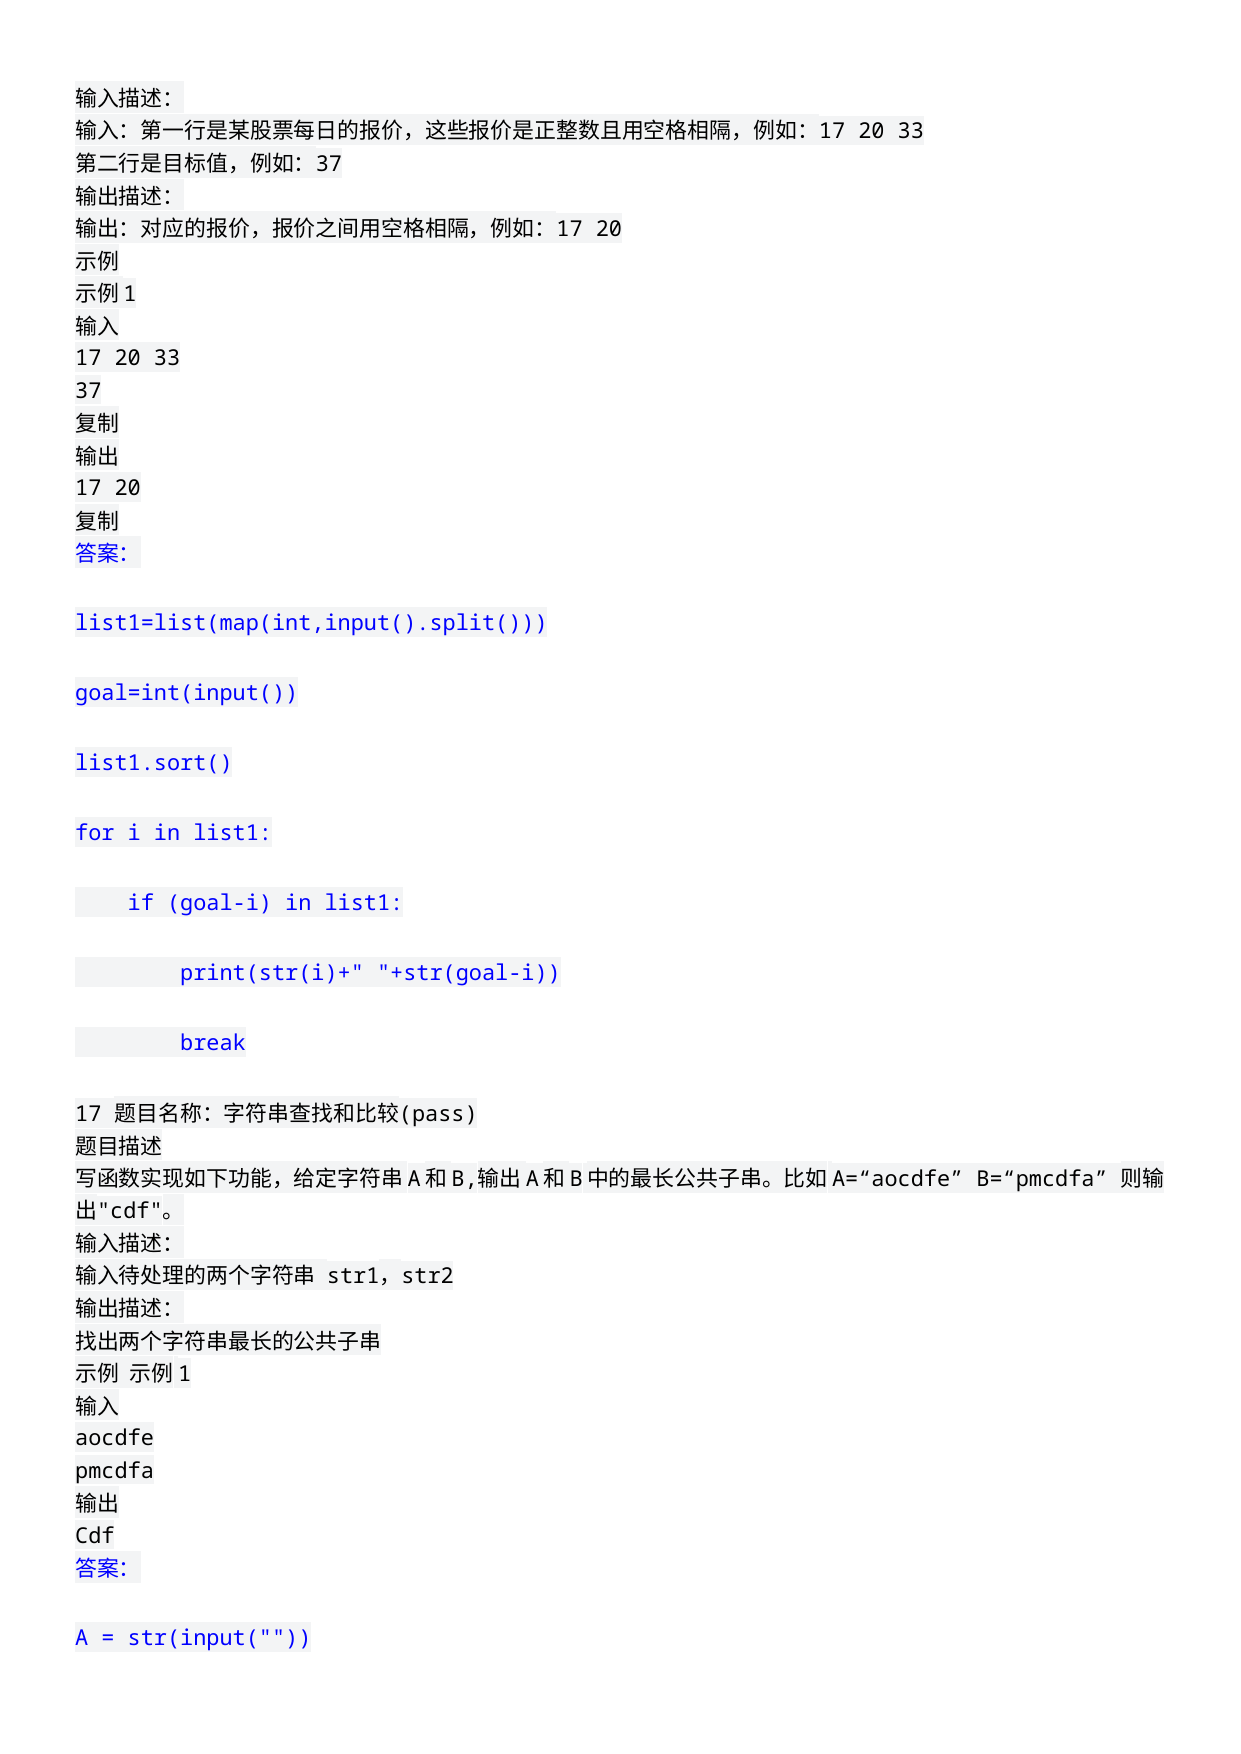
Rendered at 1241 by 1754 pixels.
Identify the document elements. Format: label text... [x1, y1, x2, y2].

text list1=list(map(int,input().split())) [75, 606, 1165, 638]
text 17 题目名称：字符串查找和比较(pass) 题目描述 写函数实现如下功能，给定字符串A和B,输出A和B中的最长公共子串。比如A=“aocdfe” B=“pmcdfa” 则输出"cdf"。 输入描述： 输入待处理的两个字符串 str1，str2 输出描述： 找出两个字符串最长的公共子串 示例 示例1 输入 aocdfe pmcdfa 输出 Cdf 答案： [75, 1096, 1165, 1583]
text print(str(i)+" "+str(goal-i)) [75, 956, 1165, 988]
text for i in list1: [75, 816, 1165, 848]
text break [75, 1026, 1165, 1058]
text if (goal-i) in list1: [75, 886, 1165, 918]
text list1.sort() [75, 746, 1165, 778]
text 输入描述： 输入：第一行是某股票每日的报价，这些报价是正整数且用空格相隔，例如：17 20 33 第二行是目标值，例如：37 输出描述： 输出：对应的报价，报价之间用空格相隔，例如：17 20 示例 示例1 输入 17 20 33 37 复制 输出 17 20 复制 答案： [75, 81, 1165, 568]
text A = str(input("")) [75, 1621, 1165, 1653]
text goal=int(input()) [75, 676, 1165, 708]
